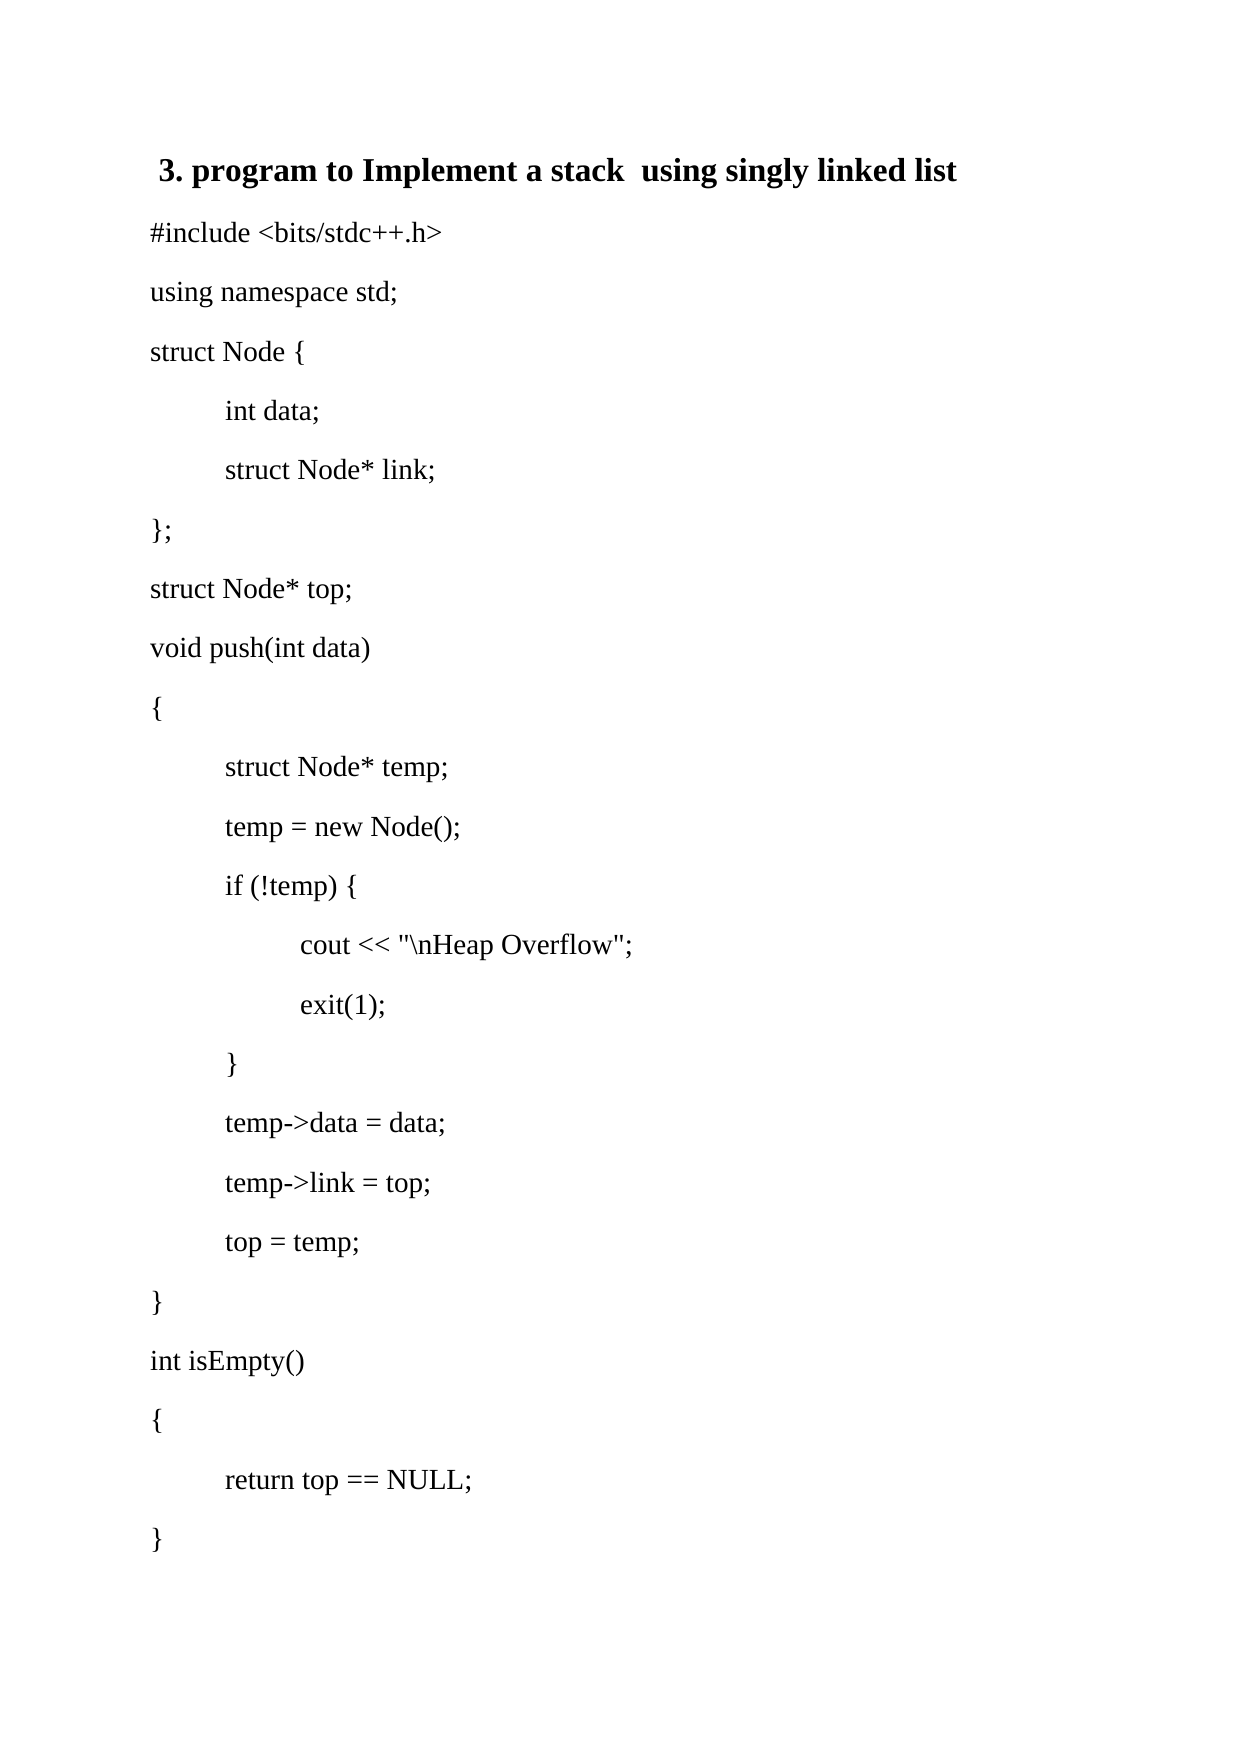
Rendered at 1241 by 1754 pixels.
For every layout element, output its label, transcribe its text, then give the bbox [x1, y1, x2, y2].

text return top == NULL; [150, 1462, 1090, 1495]
text temp->link = top; [150, 1165, 1090, 1198]
text top = temp; [150, 1224, 1090, 1258]
text } [150, 1521, 1090, 1555]
text 3. program to Implement a stack using singly linked list [150, 150, 1090, 188]
text { [150, 690, 1090, 723]
text void push(int data) [150, 631, 1090, 664]
text struct Node* link; [150, 452, 1090, 486]
text exit(1); [150, 987, 1090, 1020]
text using namespace std; [150, 274, 1090, 308]
text struct Node { [150, 334, 1090, 367]
text } [150, 1284, 1090, 1317]
text int isEmpty() [150, 1343, 1090, 1377]
text struct Node* temp; [150, 749, 1090, 783]
text { [150, 1402, 1090, 1436]
text temp = new Node(); [150, 809, 1090, 842]
text temp->data = data; [150, 1106, 1090, 1139]
text int data; [150, 393, 1090, 427]
text cout << "\nHeap Overflow"; [150, 927, 1090, 961]
text if (!temp) { [150, 868, 1090, 902]
text struct Node* top; [150, 571, 1090, 605]
text }; [150, 512, 1090, 545]
text #include <bits/stdc++.h> [150, 215, 1090, 248]
text } [150, 1046, 1090, 1080]
